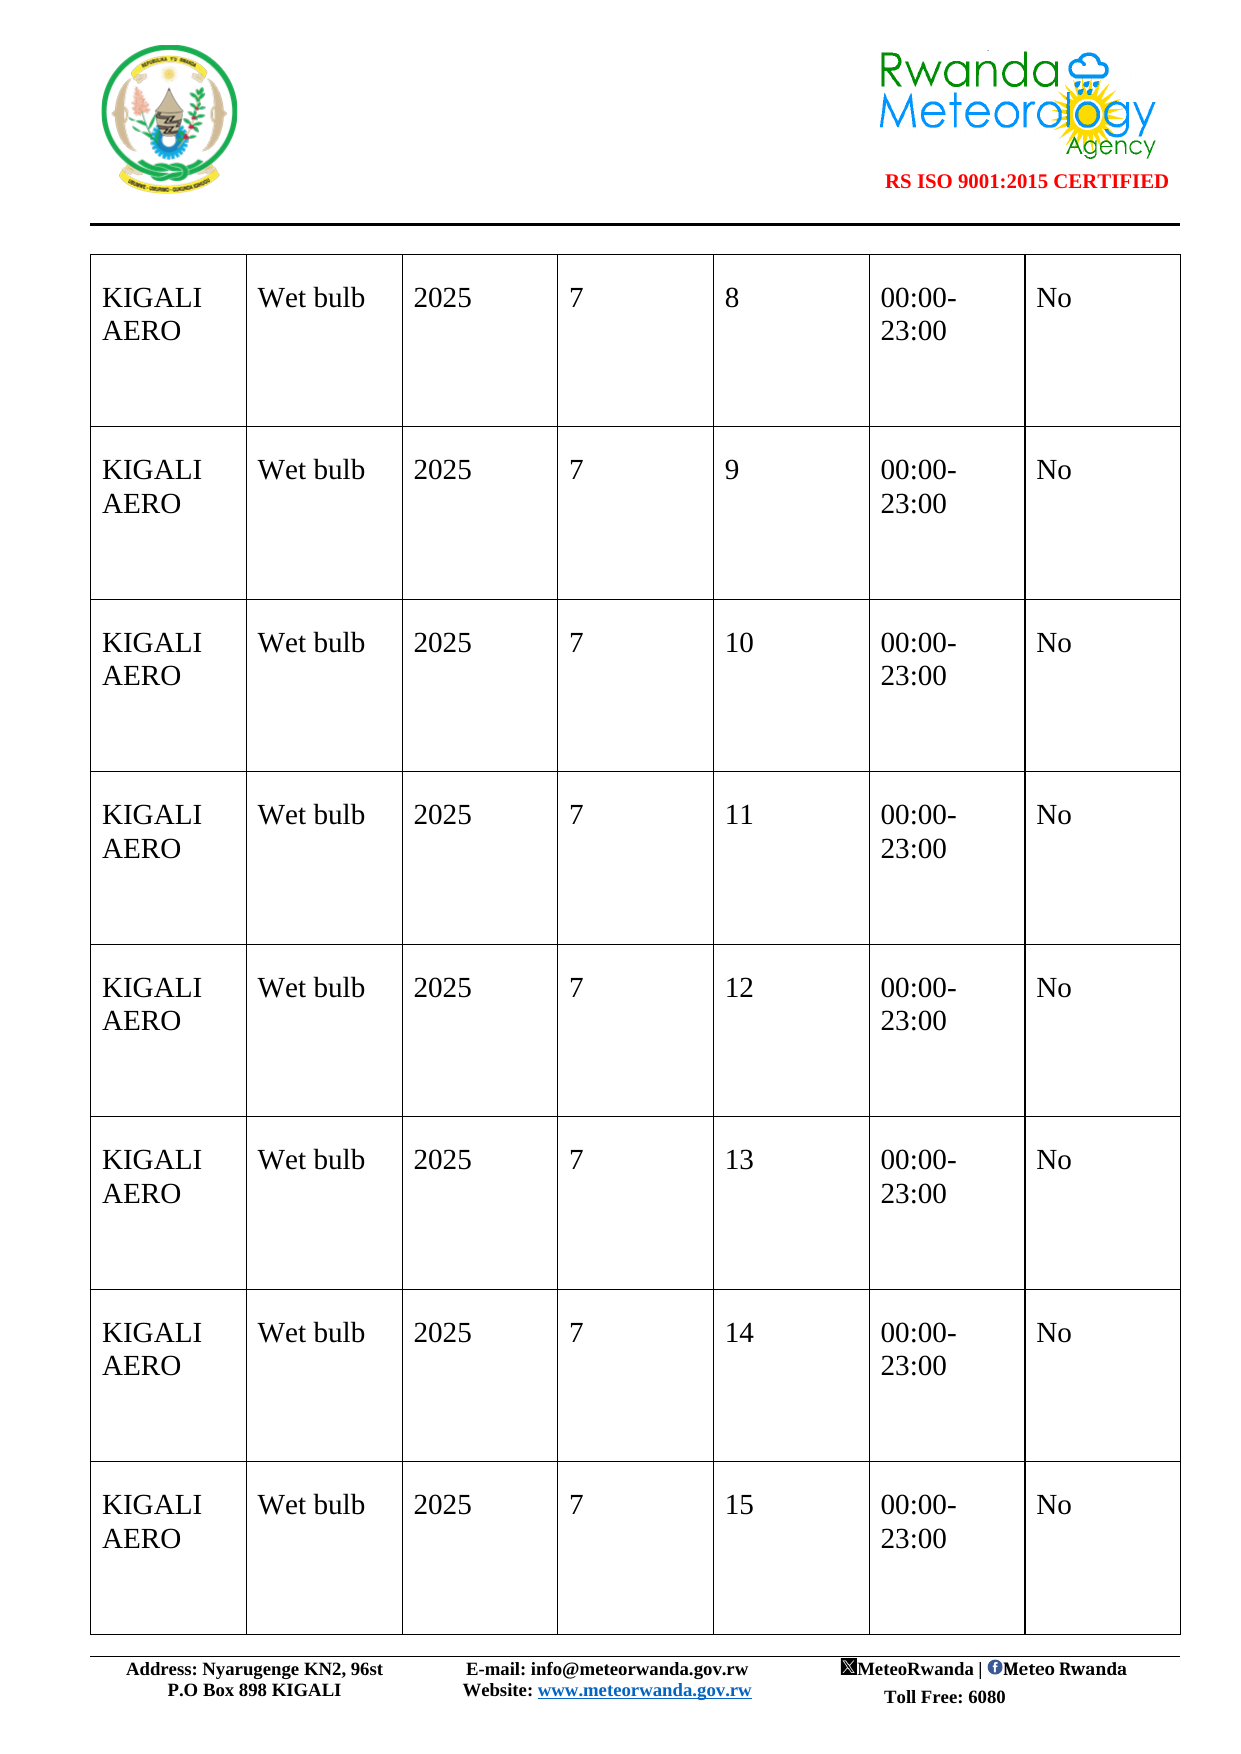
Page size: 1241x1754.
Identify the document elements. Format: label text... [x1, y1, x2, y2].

table_cell 2025 [403, 427, 557, 599]
table_cell 9 [714, 427, 869, 599]
table_cell 00:00-23:00 [870, 600, 1024, 771]
table_cell 15 [714, 1462, 869, 1634]
picture [987, 1659, 1003, 1675]
table_cell 00:00-23:00 [870, 1290, 1024, 1461]
table_cell 2025 [403, 1290, 557, 1461]
table_cell Wet bulb [247, 945, 402, 1116]
table_cell No [1026, 427, 1180, 599]
table_cell 2025 [403, 772, 557, 944]
table_cell KIGALI AERO [91, 945, 246, 1116]
table_cell 13 [714, 1117, 869, 1289]
table_cell Wet bulb [247, 600, 402, 771]
table_cell No [1026, 255, 1180, 426]
table_cell 00:00-23:00 [870, 772, 1024, 944]
table_cell Wet bulb [247, 255, 402, 426]
table_cell No [1026, 772, 1180, 944]
table_cell 00:00-23:00 [870, 1462, 1024, 1634]
table_cell 2025 [403, 1462, 557, 1634]
table_cell KIGALI AERO [91, 427, 246, 599]
table_cell 2025 [403, 255, 557, 426]
table_cell KIGALI AERO [91, 255, 246, 426]
table_cell No [1026, 1117, 1180, 1289]
table_cell 7 [558, 255, 713, 426]
table_cell KIGALI AERO [91, 1290, 246, 1461]
table_cell 12 [714, 945, 869, 1116]
table_cell 10 [714, 600, 869, 771]
picture [101, 45, 238, 194]
table_cell 00:00-23:00 [870, 255, 1024, 426]
table_cell Wet bulb [247, 772, 402, 944]
table_cell No [1026, 1462, 1180, 1634]
table_cell 14 [714, 1290, 869, 1461]
table_cell Wet bulb [247, 1290, 402, 1461]
table_cell 7 [558, 945, 713, 1116]
picture [840, 1658, 857, 1675]
table_cell 7 [558, 772, 713, 944]
table_cell No [1026, 600, 1180, 771]
table_cell 7 [558, 1117, 713, 1289]
table_cell 7 [558, 427, 713, 599]
table_cell Wet bulb [247, 427, 402, 599]
table_cell 2025 [403, 945, 557, 1116]
table_cell 2025 [403, 1117, 557, 1289]
table_cell KIGALI AERO [91, 1117, 246, 1289]
table_cell 7 [558, 1290, 713, 1461]
table_cell Wet bulb [247, 1117, 402, 1289]
table_cell KIGALI AERO [91, 600, 246, 771]
table_cell No [1026, 1290, 1180, 1461]
table_cell KIGALI AERO [91, 772, 246, 944]
table_cell 00:00-23:00 [870, 1117, 1024, 1289]
table_cell KIGALI AERO [91, 1462, 246, 1634]
table_cell 8 [714, 255, 869, 426]
table_cell 7 [558, 600, 713, 771]
table_cell 00:00-23:00 [870, 945, 1024, 1116]
table_cell 2025 [403, 600, 557, 771]
table_cell 00:00-23:00 [870, 427, 1024, 599]
table_cell Wet bulb [247, 1462, 402, 1634]
picture [865, 45, 1169, 165]
table_cell 11 [714, 772, 869, 944]
table_cell 7 [558, 1462, 713, 1634]
table_cell No [1026, 945, 1180, 1116]
